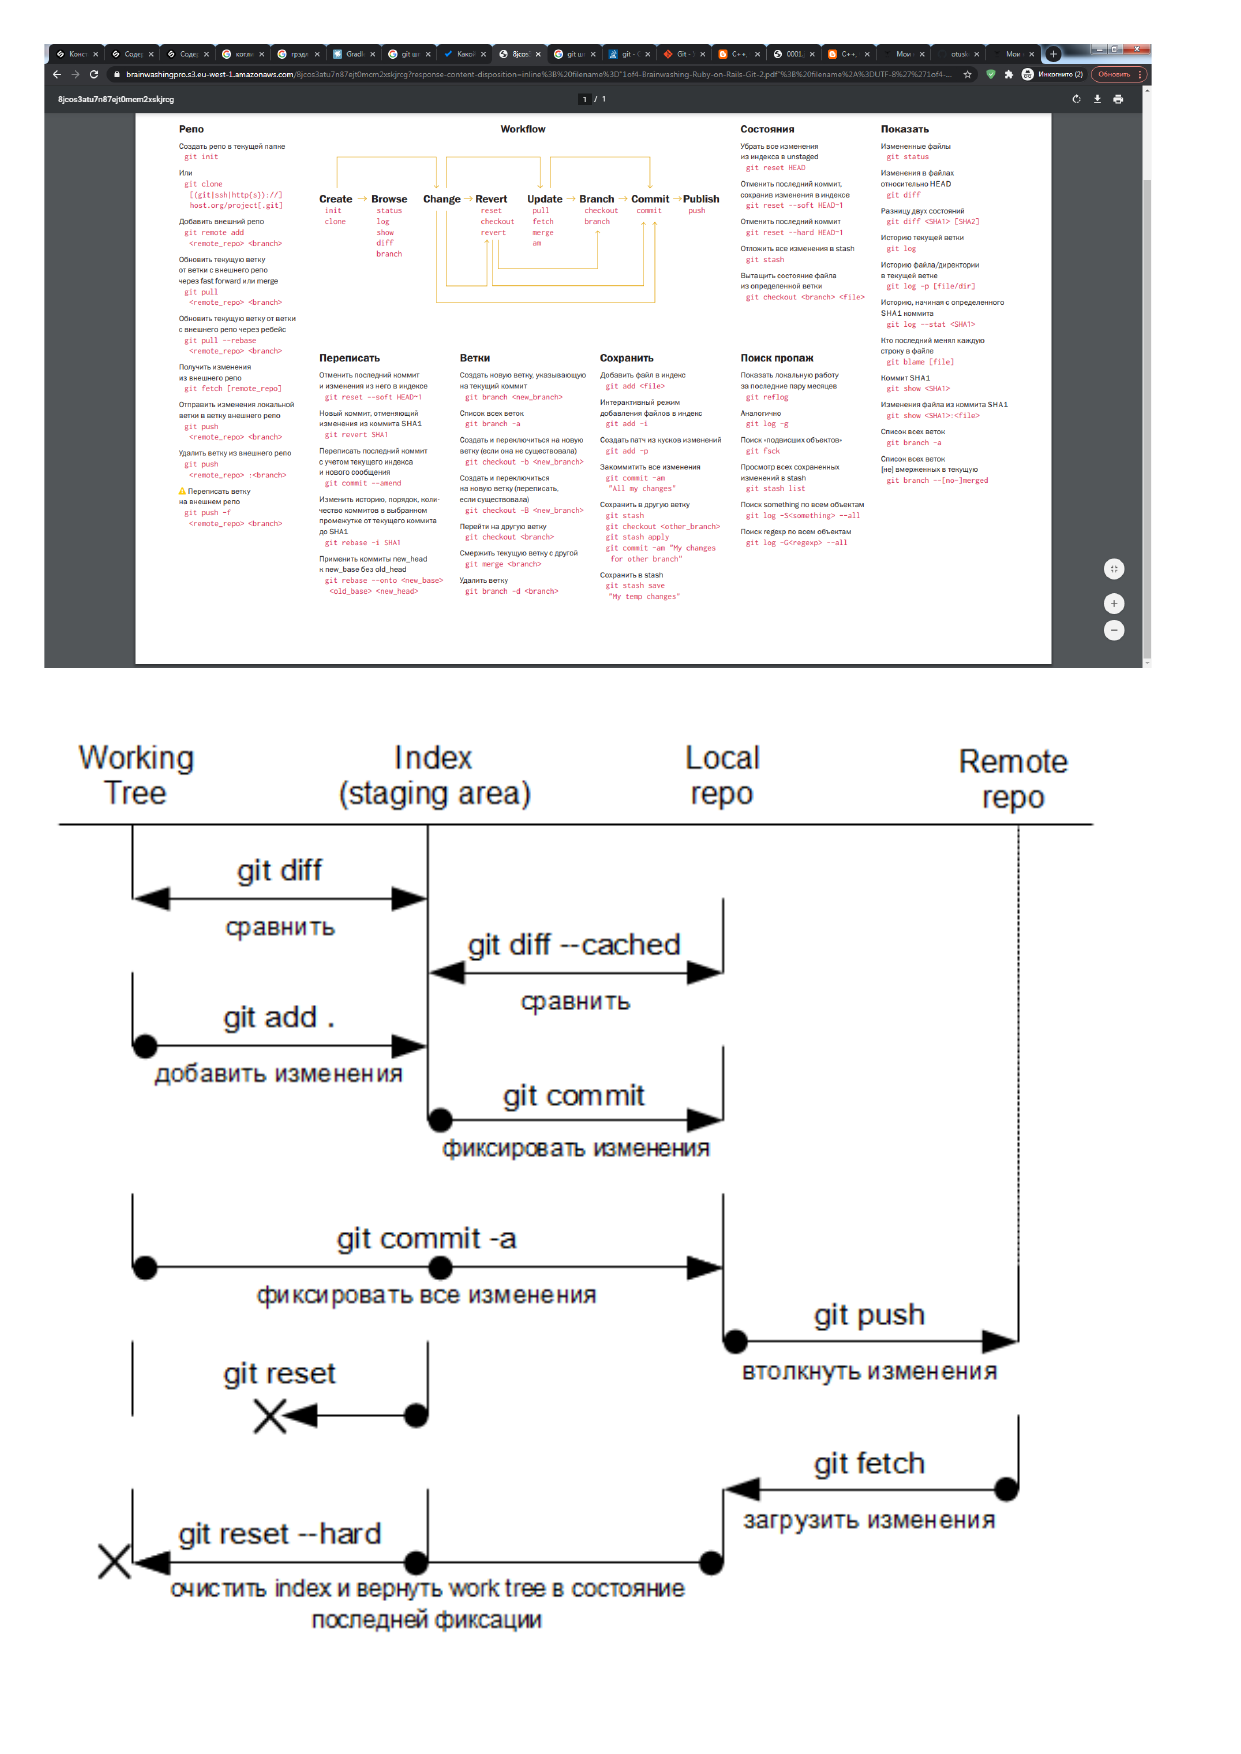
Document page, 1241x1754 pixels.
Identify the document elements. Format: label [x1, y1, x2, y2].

picture [44, 732, 1108, 1646]
picture [44, 44, 1152, 668]
